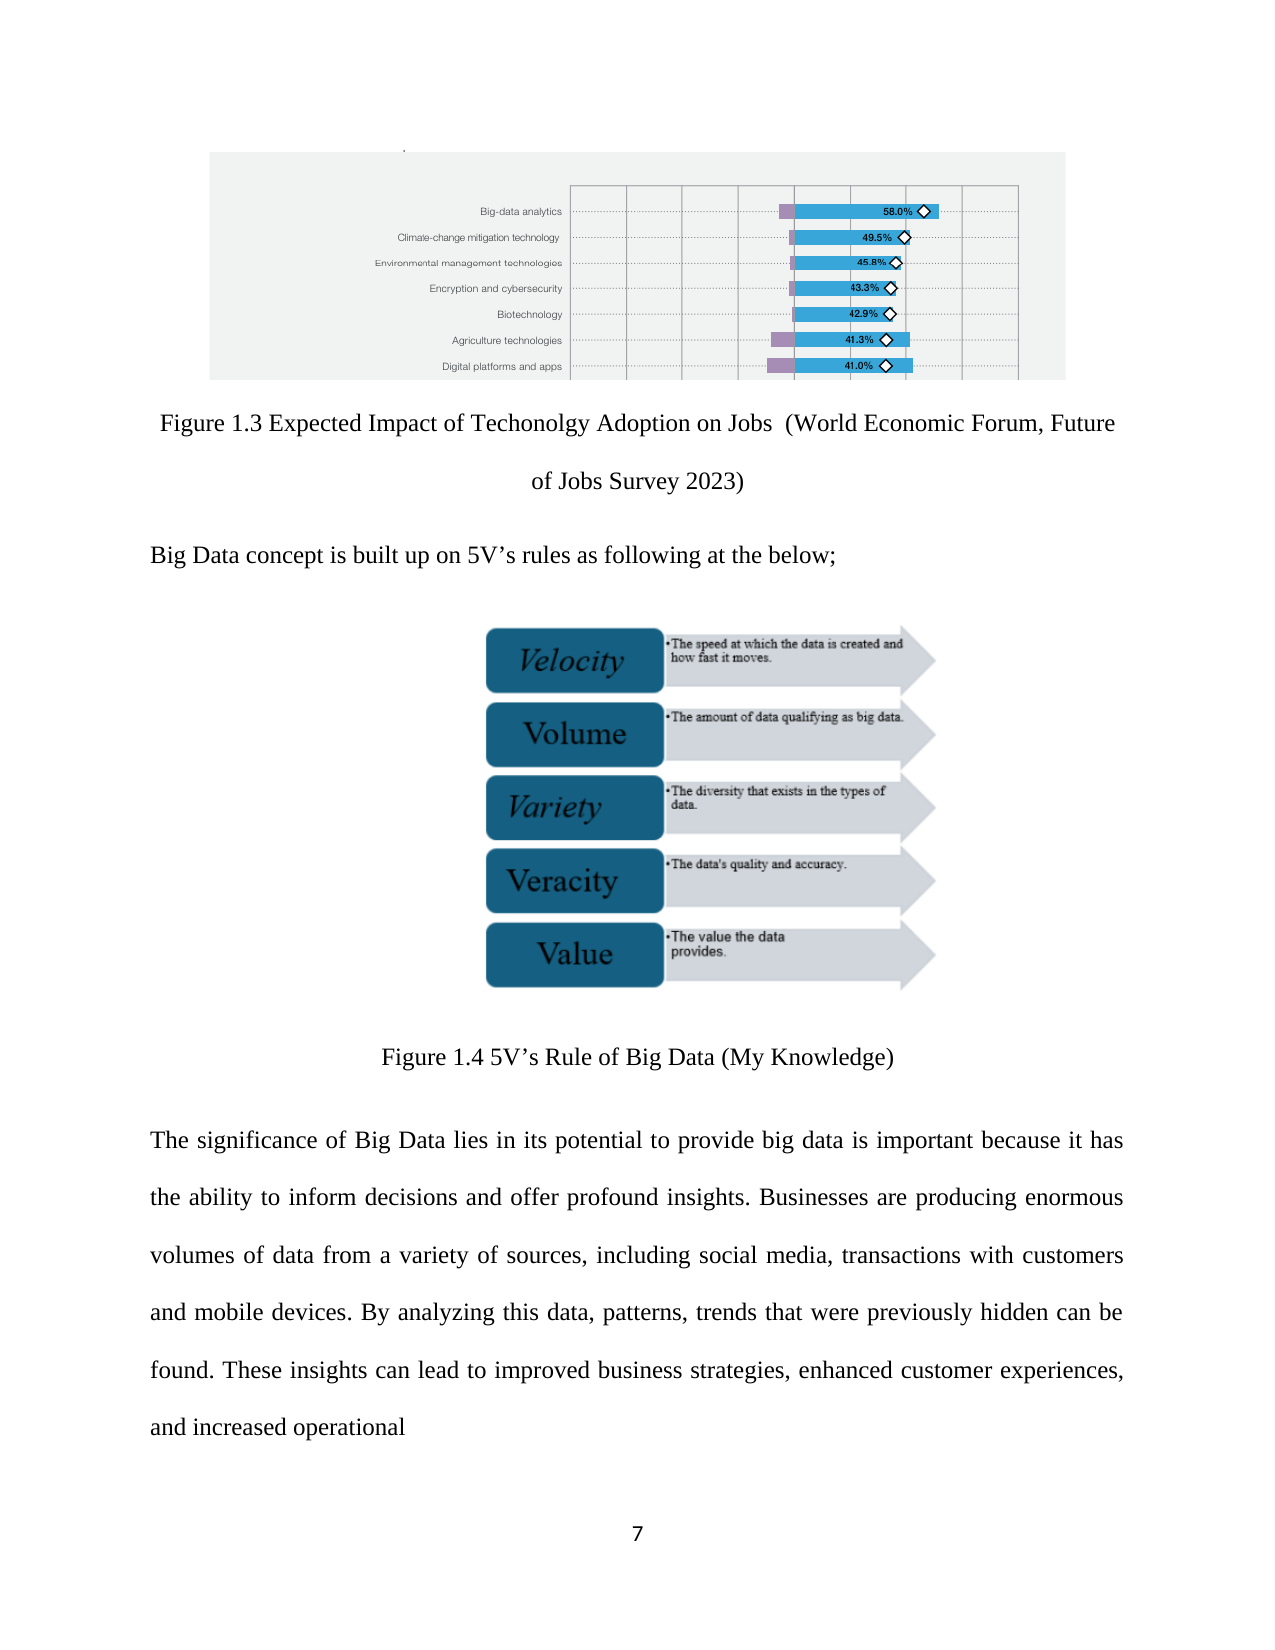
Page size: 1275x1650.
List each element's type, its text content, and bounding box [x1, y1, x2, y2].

text Figure 1.4 5V’s Rule of Big Data (My Knowledge) [150, 1042, 1125, 1071]
text Big Data concept is built up on 5V’s rules as following at the below; [150, 540, 1125, 569]
text The significance of Big Data lies in its potential to provide big data is important because it has the ability to inform decisions and offer profound insights. Businesses are producing enormous volumes of data from a variety of sources, including social media, transactions with customers and mobile devices. By analyzing this data, patterns, trends that were previously hidden can be found. These insights can lead to improved business strategies, enhanced customer experiences, and increased operational [150, 1125, 1125, 1441]
text Figure 1.3 Expected Impact of Techonolgy Adoption on Jobs (World Economic Forum, Future of Jobs Survey 2023) [150, 150, 1125, 495]
